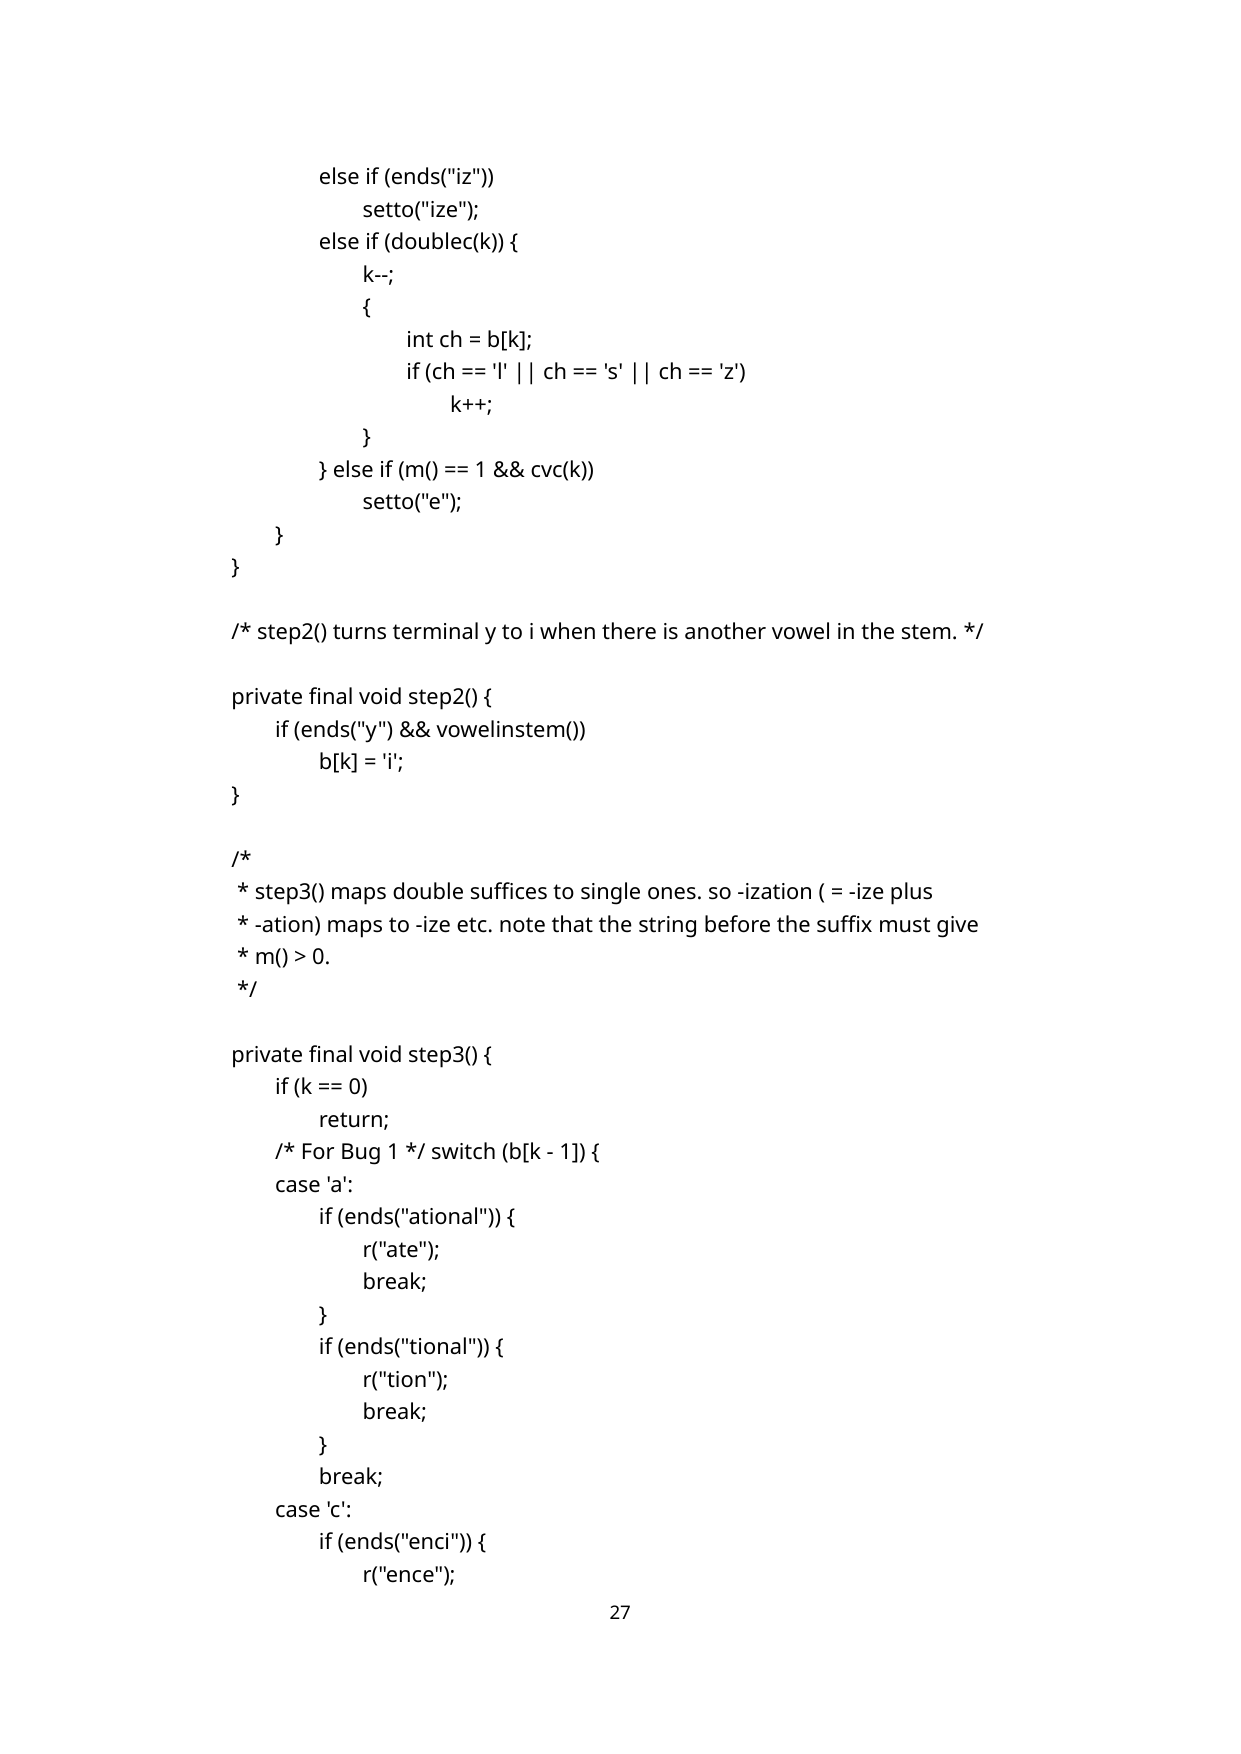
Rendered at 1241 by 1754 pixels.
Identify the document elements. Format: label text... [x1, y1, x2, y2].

text k++; [187, 387, 1053, 420]
text * step3() maps double suffices to single ones. so -ization ( = -ize plus [187, 875, 1053, 907]
text } [187, 1427, 1053, 1460]
text r("tion"); [187, 1362, 1053, 1395]
text } [187, 1297, 1053, 1330]
text /* For Bug 1 */ switch (b[k - 1]) { [187, 1135, 1053, 1167]
text private final void step2() { [187, 680, 1053, 712]
text /* [187, 842, 1053, 875]
text if (ends("enci")) { [187, 1525, 1053, 1557]
text } [187, 420, 1053, 452]
text case 'a': [187, 1167, 1053, 1200]
text } [187, 777, 1053, 810]
text return; [187, 1102, 1053, 1135]
text if (ends("ational")) { [187, 1200, 1053, 1232]
text } [187, 517, 1053, 550]
text /* step2() turns terminal y to i when there is another vowel in the stem. */ [187, 615, 1053, 647]
text break; [187, 1460, 1053, 1492]
text else if (doublec(k)) { [187, 225, 1053, 257]
text private final void step3() { [187, 1037, 1053, 1070]
text k--; [187, 257, 1053, 290]
text int ch = b[k]; [187, 322, 1053, 355]
text break; [187, 1265, 1053, 1297]
text break; [187, 1395, 1053, 1427]
text setto("ize"); [187, 192, 1053, 225]
text r("ate"); [187, 1232, 1053, 1265]
text if (ch == 'l' || ch == 's' || ch == 'z') [187, 355, 1053, 387]
text if (k == 0) [187, 1070, 1053, 1102]
text * -ation) maps to -ize etc. note that the string before the suffix must give [187, 907, 1053, 940]
text */ [187, 972, 1053, 1005]
text * m() > 0. [187, 940, 1053, 972]
text case 'c': [187, 1492, 1053, 1525]
text } else if (m() == 1 && cvc(k)) [187, 452, 1053, 485]
text } [187, 550, 1053, 582]
text r("ence"); [187, 1557, 1053, 1590]
text if (ends("y") && vowelinstem()) [187, 712, 1053, 745]
text setto("e"); [187, 485, 1053, 517]
text b[k] = 'i'; [187, 745, 1053, 777]
text if (ends("tional")) { [187, 1330, 1053, 1362]
text { [187, 290, 1053, 322]
text else if (ends("iz")) [187, 160, 1053, 192]
